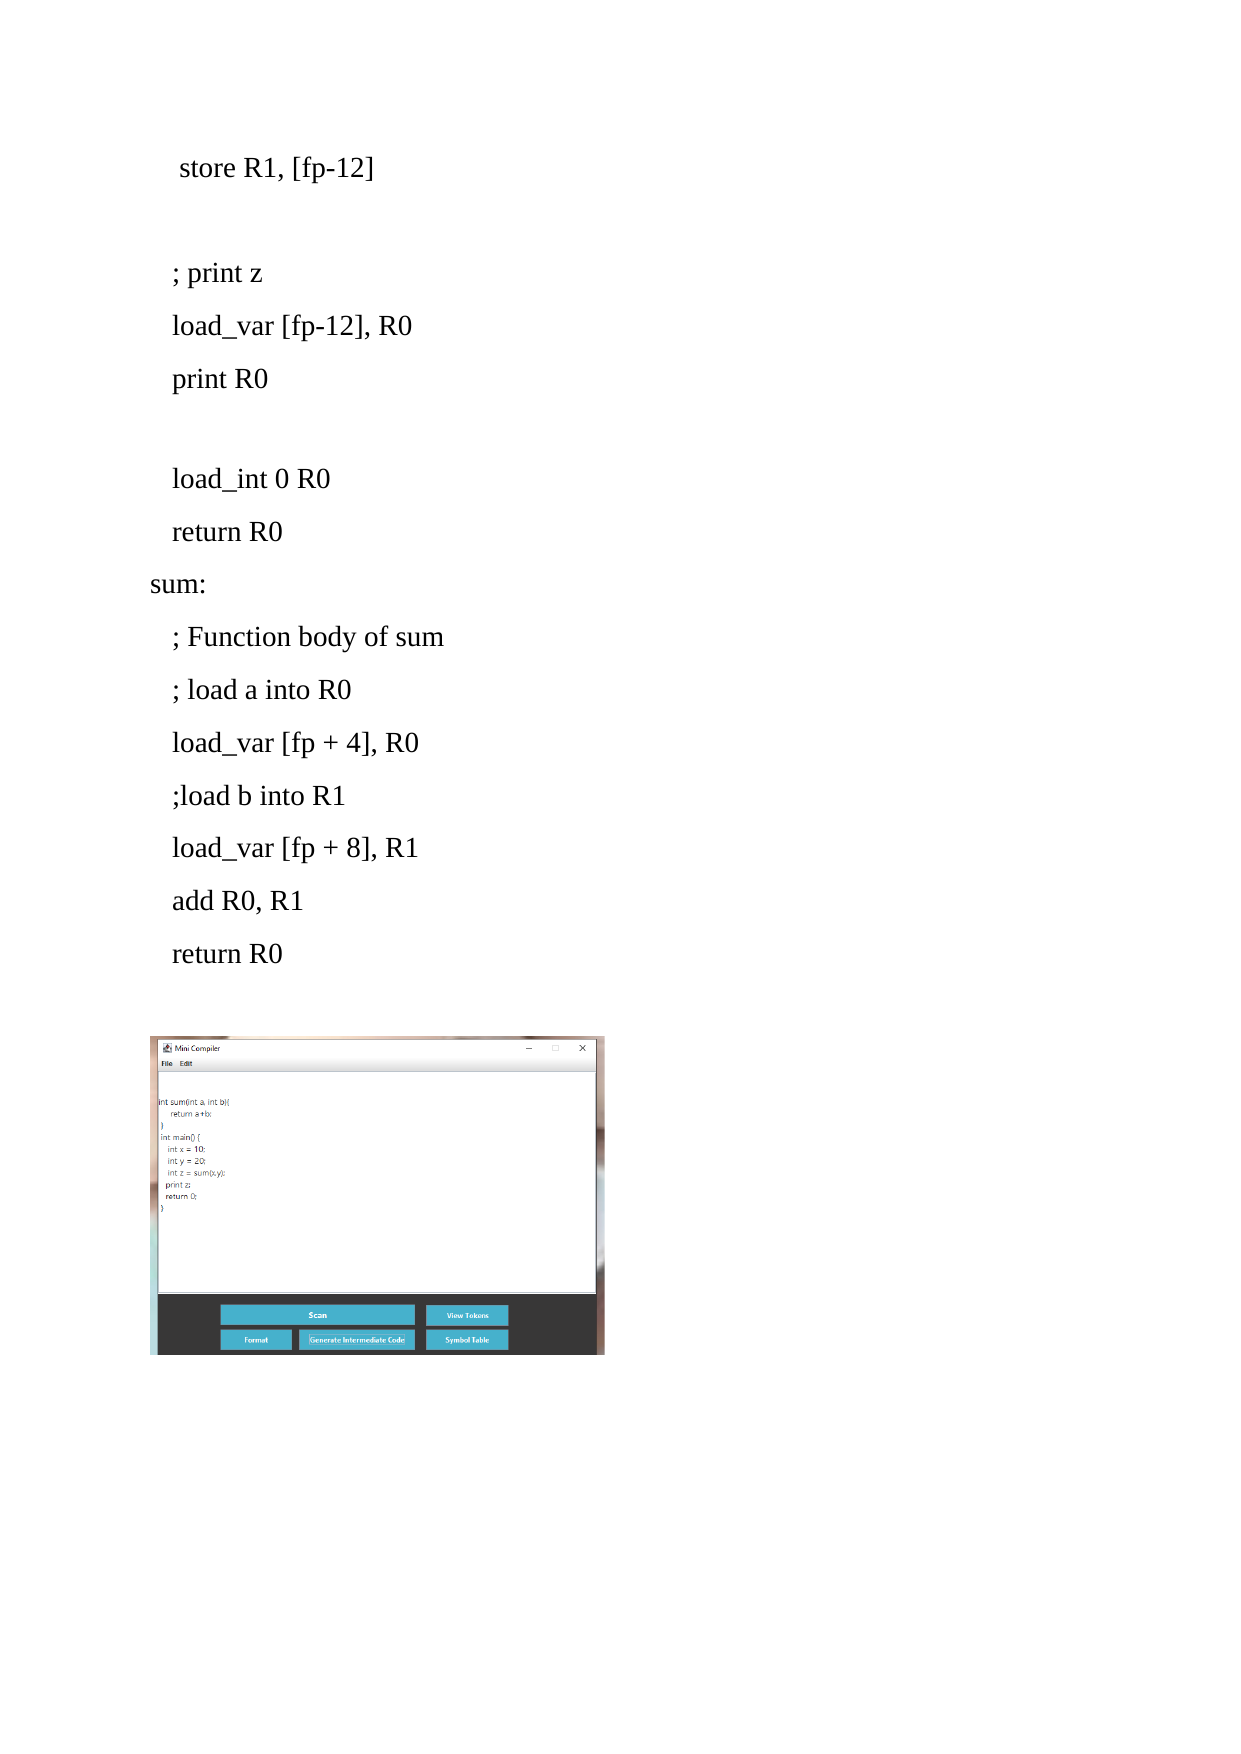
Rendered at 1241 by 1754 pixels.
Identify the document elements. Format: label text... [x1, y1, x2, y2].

picture [150, 1036, 605, 1355]
text return R0 [150, 936, 1090, 970]
text print R0 [150, 361, 1090, 395]
text add R0, R1 [150, 883, 1090, 917]
text ;load b into R1 [150, 778, 1090, 811]
text load_var [fp-12], R0 [150, 308, 1090, 342]
text ; Function body of sum [150, 619, 1090, 653]
text ; print z [150, 256, 1090, 289]
text load_int 0 R0 [150, 461, 1090, 494]
text return R0 [150, 514, 1090, 547]
text sum: [150, 567, 1090, 600]
text load_var [fp + 4], R0 [150, 725, 1090, 758]
text load_var [fp + 8], R1 [150, 831, 1090, 864]
text ; load a into R0 [150, 672, 1090, 706]
text store R1, [fp-12] [150, 150, 1090, 183]
